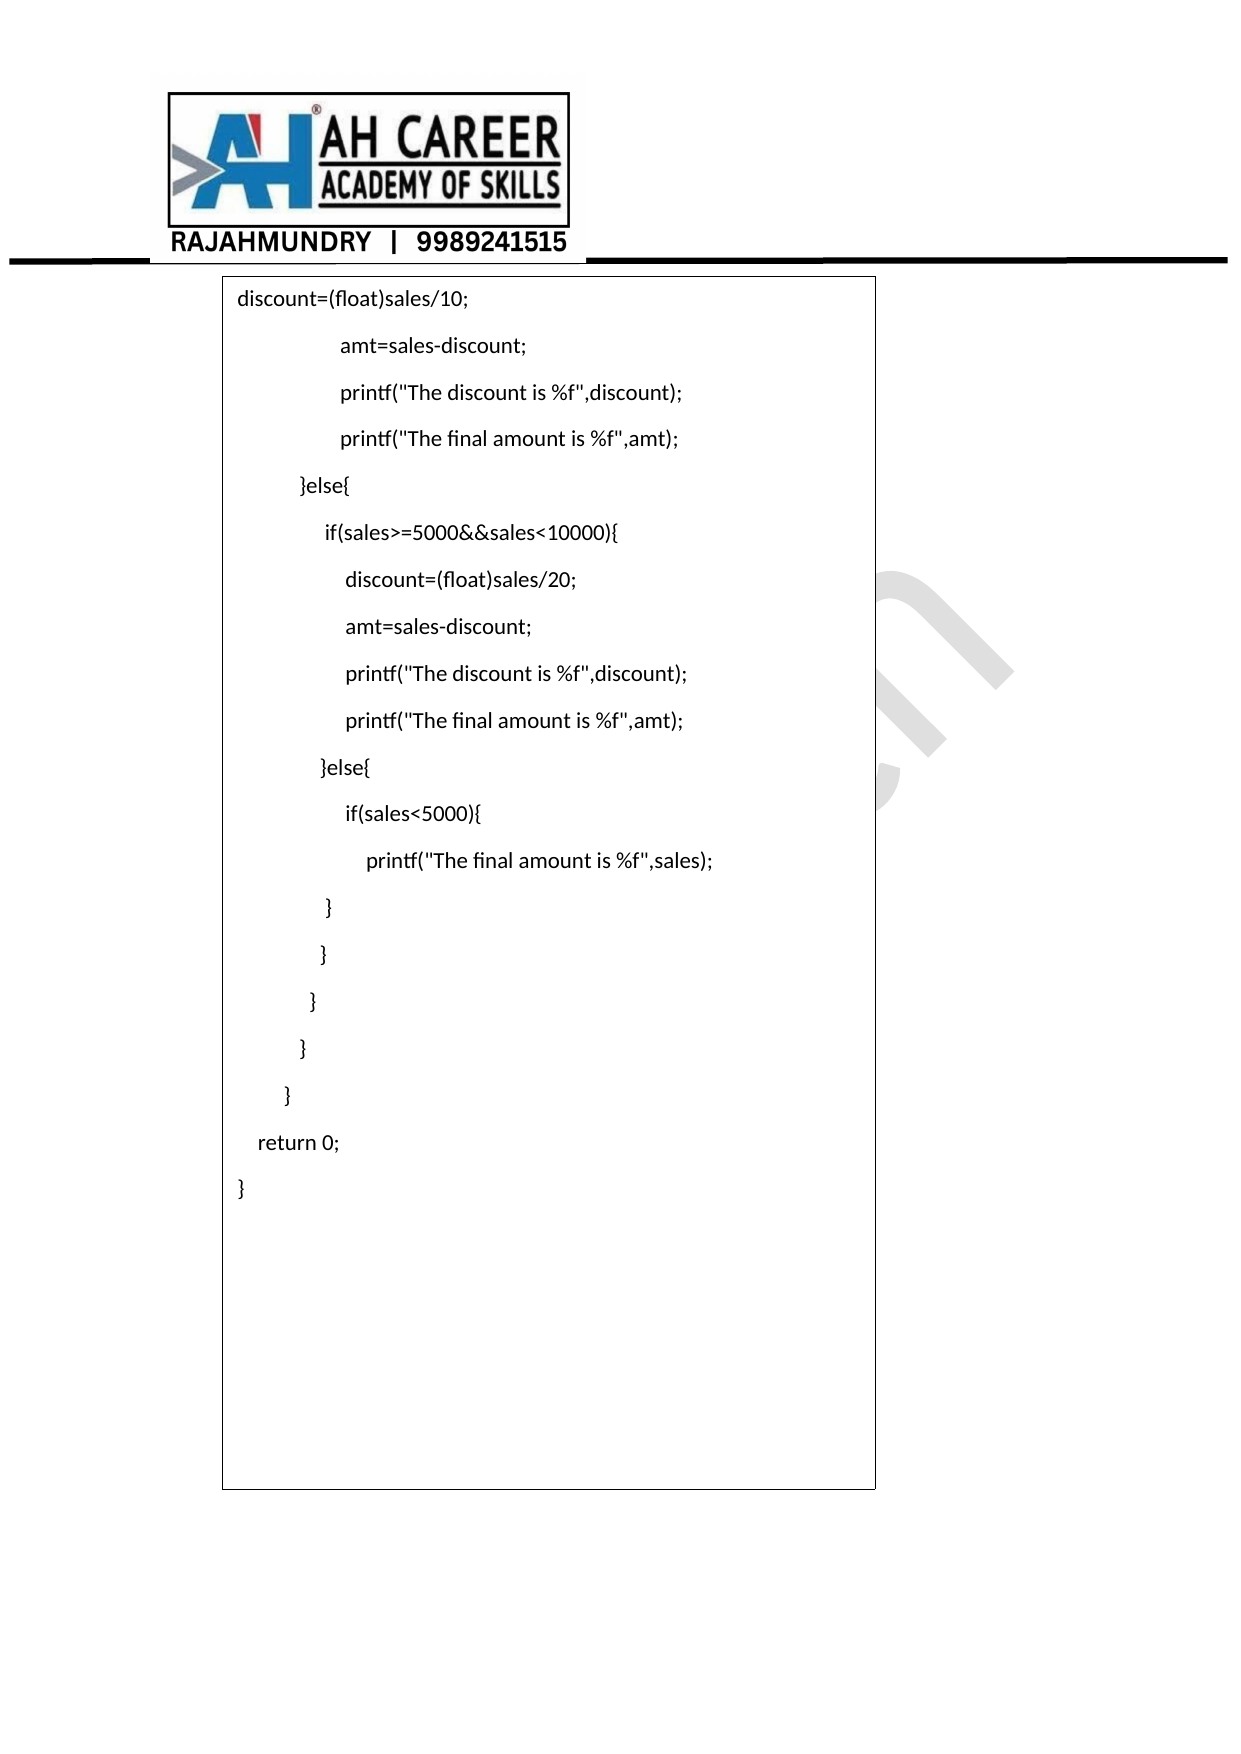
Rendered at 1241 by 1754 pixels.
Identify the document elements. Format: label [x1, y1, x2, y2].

picture [150, 73, 587, 263]
